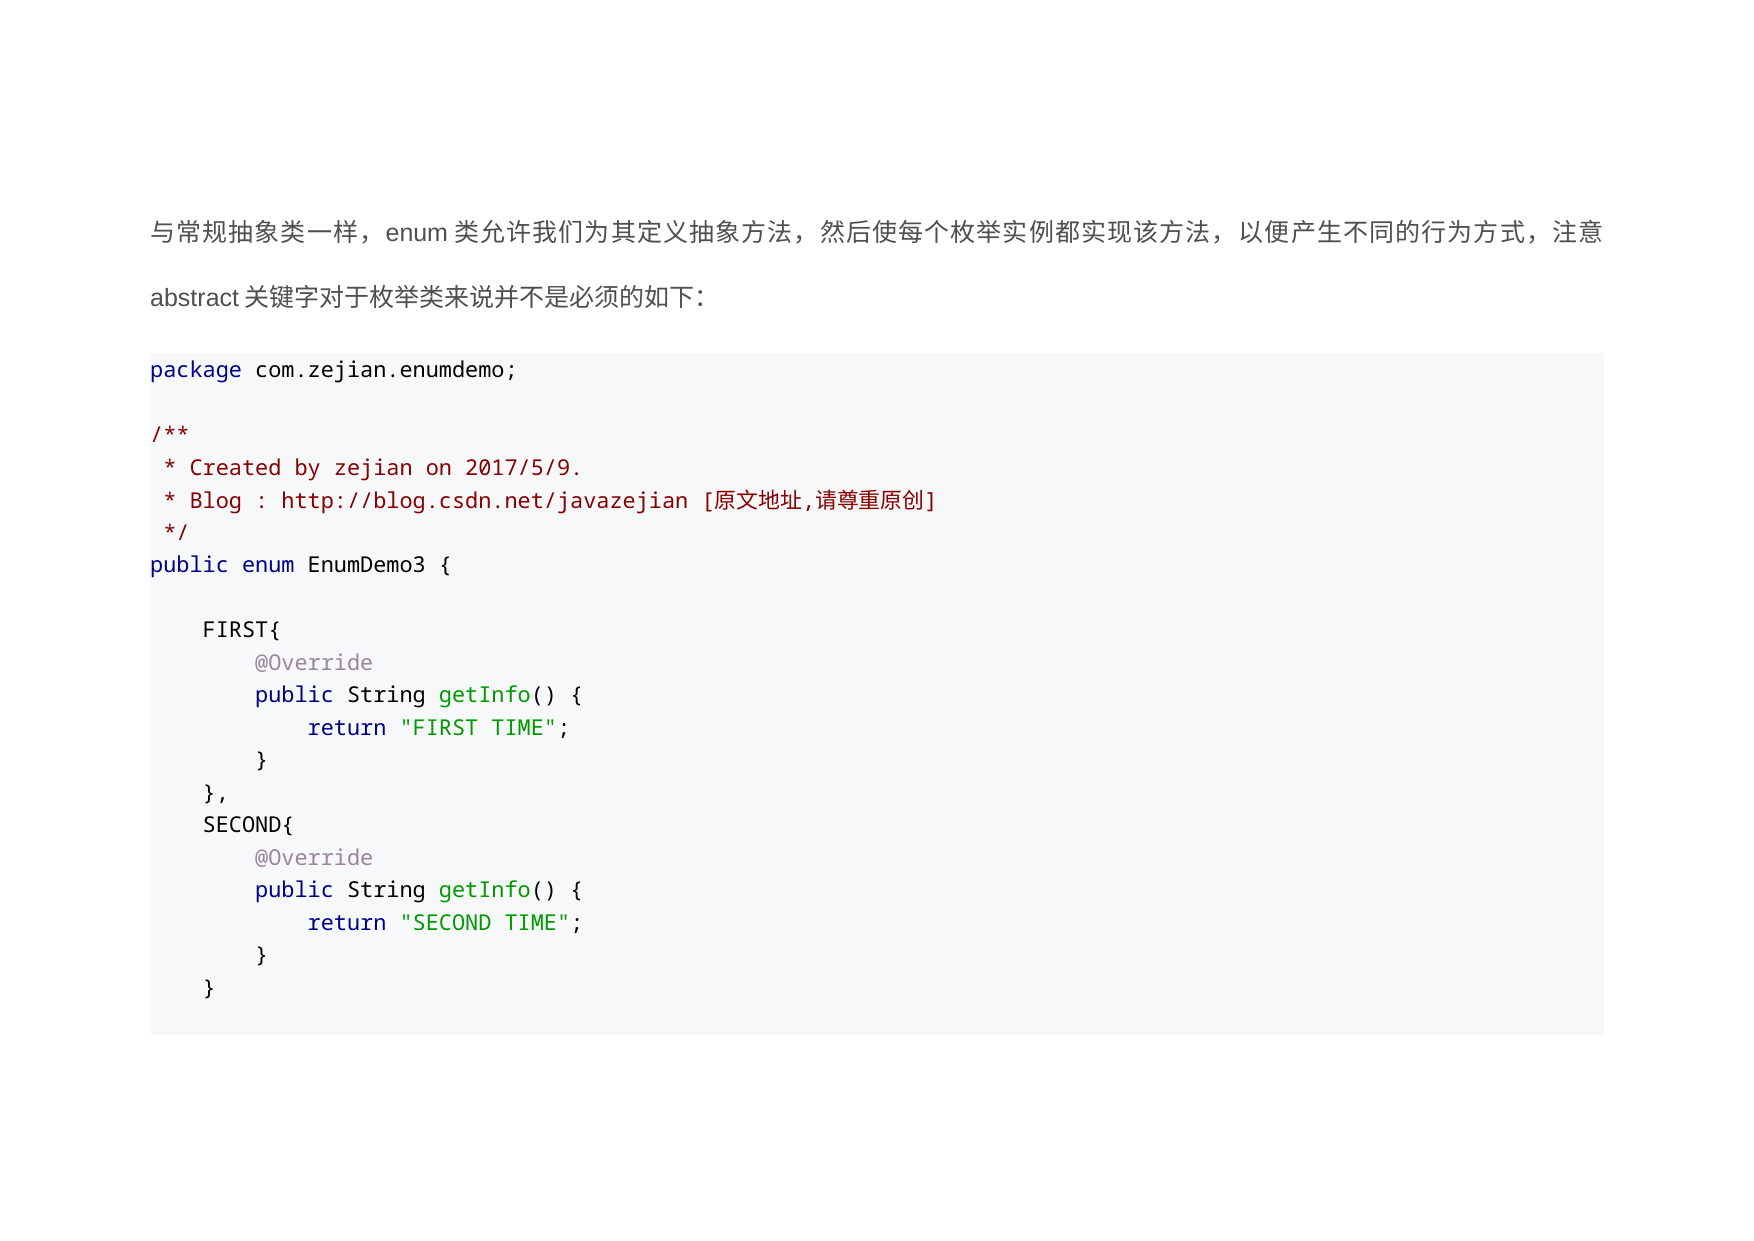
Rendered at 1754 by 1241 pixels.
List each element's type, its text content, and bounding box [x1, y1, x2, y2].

text @Override [150, 840, 1604, 873]
text SECOND{ [150, 808, 1604, 840]
text } [150, 938, 1604, 970]
text FIRST{ [150, 613, 1604, 645]
text 与常规抽象类一样，enum类允许我们为其定义抽象方法，然后使每个枚举实例都实现该方法，以便产生不同的行为方式，注意abstract关键字对于枚举类来说并不是必须的如下： [150, 198, 1604, 328]
text package com.zejian.enumdemo; [150, 353, 1604, 385]
text * Created by zejian on 2017/5/9. [150, 450, 1604, 483]
text public String getInfo() { [150, 678, 1604, 710]
text public String getInfo() { [150, 873, 1604, 905]
text * Blog : http://blog.csdn.net/javazejian [原文地址,请尊重原创] [924, 483, 1604, 515]
text }, [150, 775, 1604, 808]
text } [150, 743, 1604, 775]
text return "SECOND TIME"; [150, 905, 1604, 938]
text } [150, 970, 1604, 1003]
text public enum EnumDemo3 { [150, 548, 1604, 580]
text @Override [150, 645, 1604, 678]
text */ [150, 515, 1604, 548]
text /** [150, 418, 1604, 450]
text return "FIRST TIME"; [150, 710, 1604, 743]
